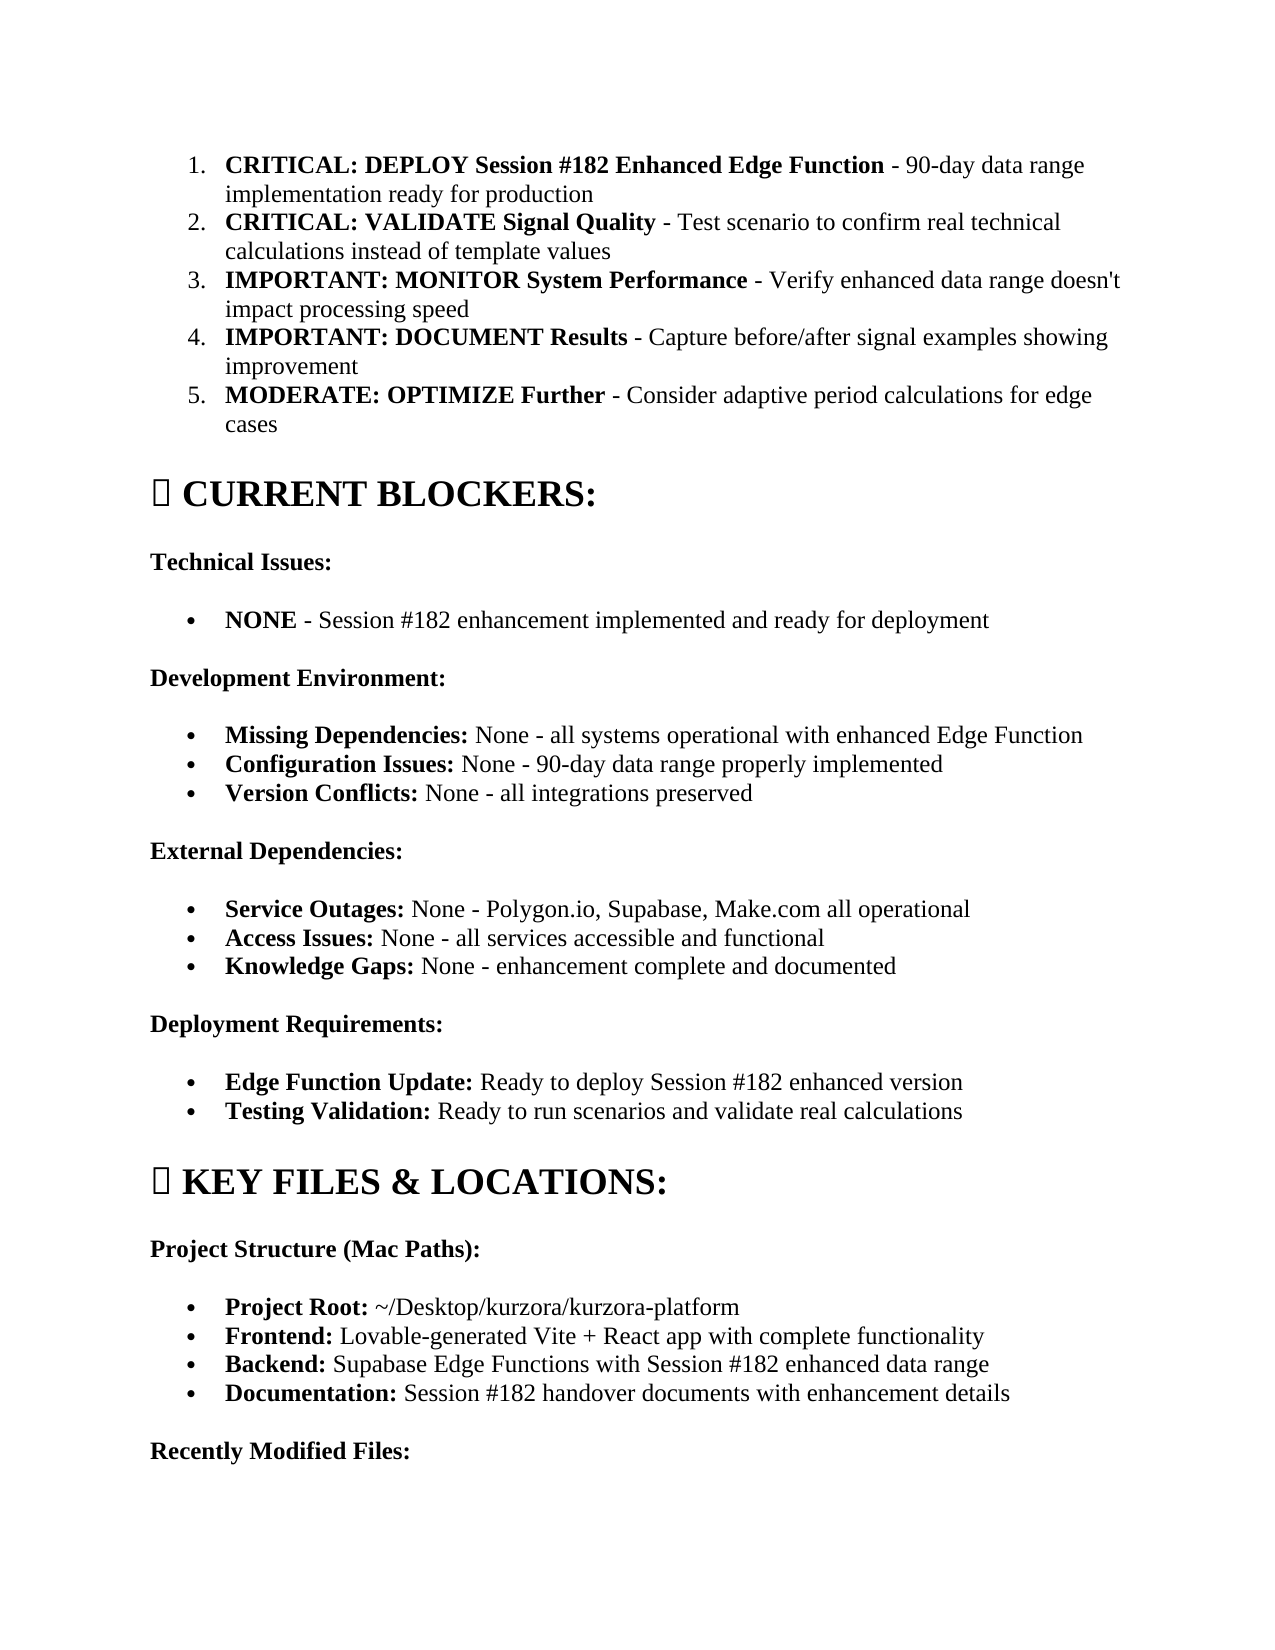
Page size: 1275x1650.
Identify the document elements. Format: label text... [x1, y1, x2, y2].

text 📁 KEY FILES & LOCATIONS: [150, 1154, 1125, 1205]
list CRITICAL: DEPLOY Session #182 Enhanced Edge Function - 90-day data range implementation ready for production [187, 150, 1125, 207]
list MODERATE: OPTIMIZE Further - Consider adaptive period calculations for edge cases [187, 380, 1125, 437]
list Access Issues: None - all services accessible and functional [187, 923, 1125, 951]
list Edge Function Update: Ready to deploy Session #182 enhanced version [187, 1067, 1125, 1096]
list Knowledge Gaps: None - enhancement complete and documented [187, 951, 1125, 980]
list IMPORTANT: MONITOR System Performance - Verify enhanced data range doesn't impact processing speed [187, 265, 1125, 322]
list Project Root: ~/Desktop/kurzora/kurzora-platform [187, 1292, 1125, 1321]
text Development Environment: [150, 663, 1125, 691]
list Version Conflicts: None - all integrations preserved [187, 778, 1125, 807]
list CRITICAL: VALIDATE Signal Quality - Test scenario to confirm real technical calculations instead of template values [187, 207, 1125, 265]
text 🚫 CURRENT BLOCKERS: [150, 467, 1125, 518]
list Service Outages: None - Polygon.io, Supabase, Make.com all operational [187, 894, 1125, 923]
list NONE - Session #182 enhancement implemented and ready for deployment [187, 605, 1125, 633]
text Recently Modified Files: [150, 1436, 1125, 1465]
list IMPORTANT: DOCUMENT Results - Capture before/after signal examples showing improvement [187, 322, 1125, 380]
list Configuration Issues: None - 90-day data range properly implemented [187, 749, 1125, 778]
list Backend: Supabase Edge Functions with Session #182 enhanced data range [187, 1349, 1125, 1378]
list Frontend: Lovable-generated Vite + React app with complete functionality [187, 1321, 1125, 1349]
list Missing Dependencies: None - all systems operational with enhanced Edge Function [187, 721, 1125, 749]
text Project Structure (Mac Paths): [150, 1234, 1125, 1263]
text External Dependencies: [150, 836, 1125, 865]
list Documentation: Session #182 handover documents with enhancement details [187, 1378, 1125, 1407]
text Deployment Requirements: [150, 1009, 1125, 1038]
text Technical Issues: [150, 547, 1125, 576]
list Testing Validation: Ready to run scenarios and validate real calculations [187, 1096, 1125, 1125]
